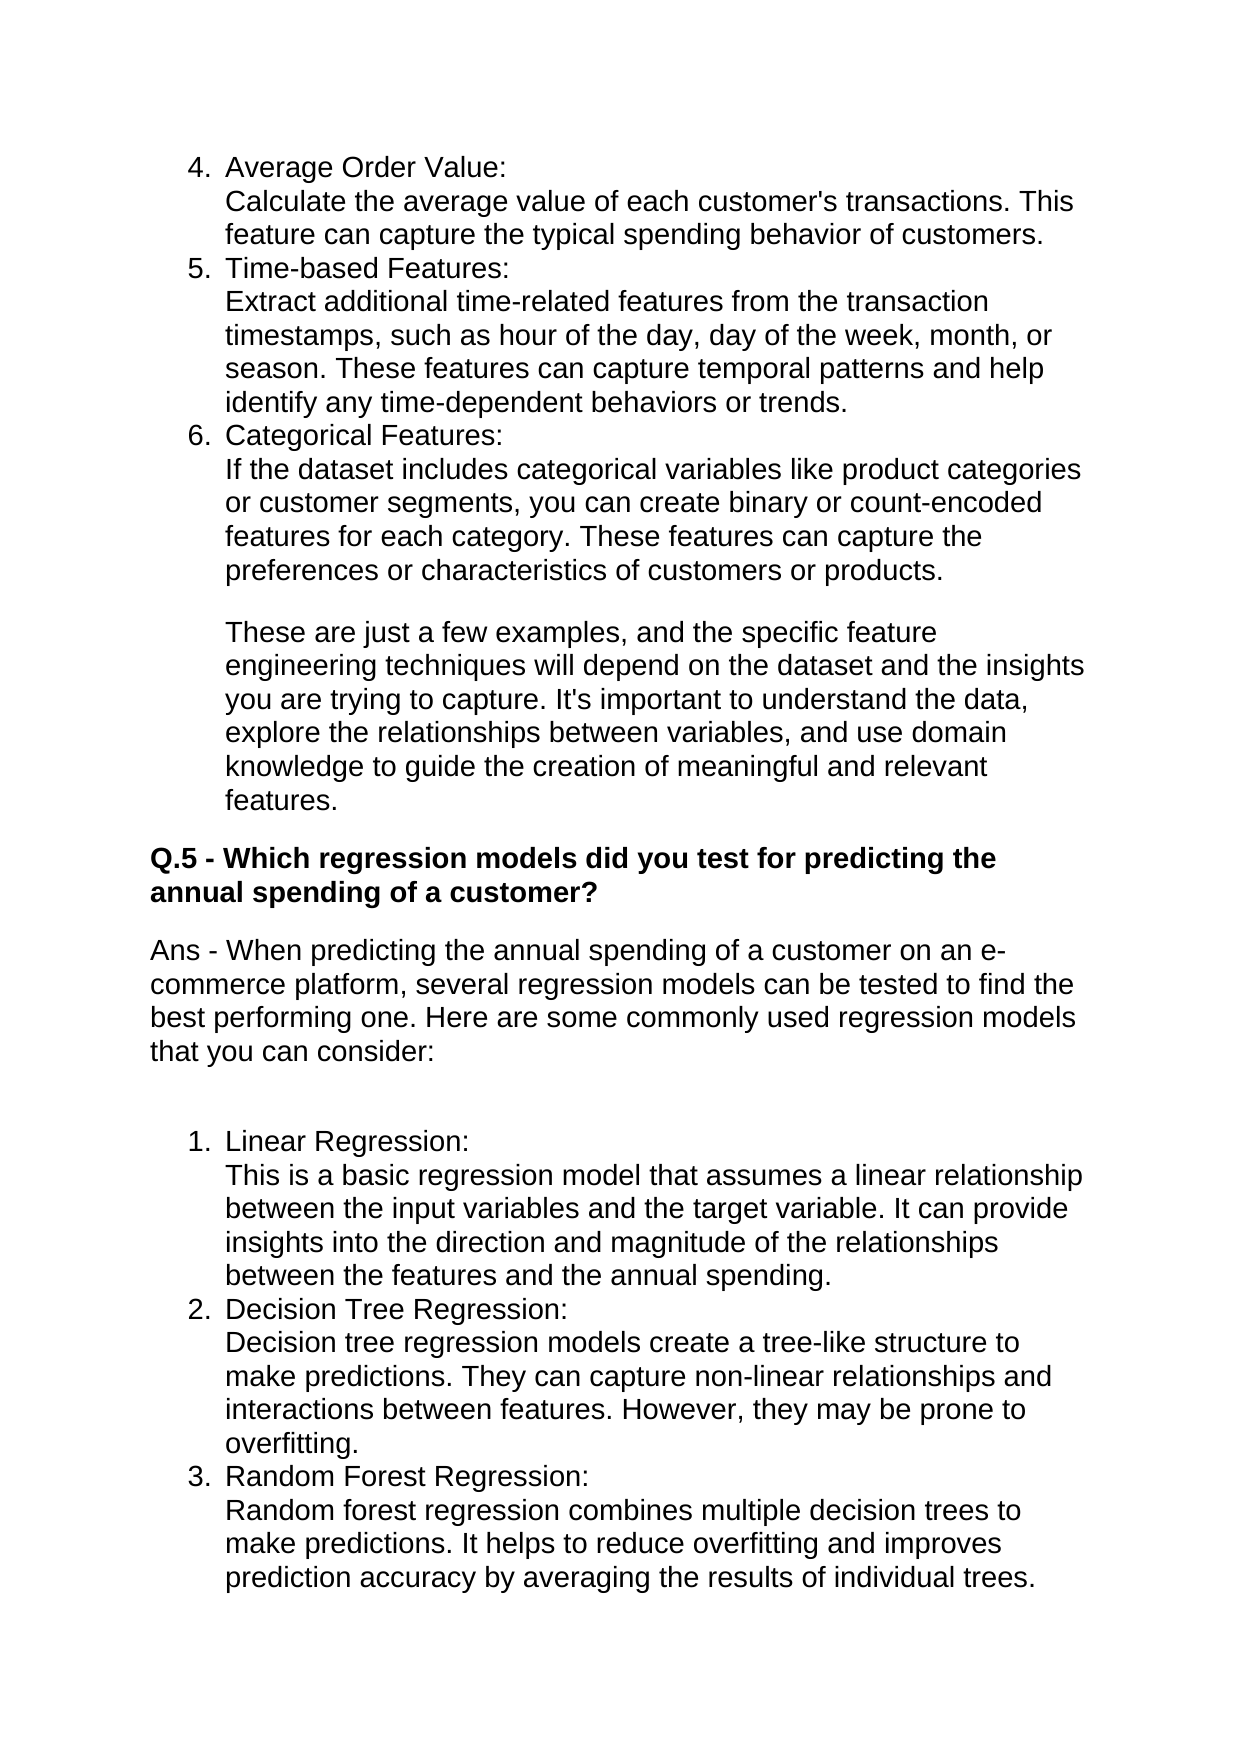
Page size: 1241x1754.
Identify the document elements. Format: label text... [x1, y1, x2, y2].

text Ans - When predicting the annual spending of a customer on an e-commerce platform, several regression models can be tested to find the best performing one. Here are some commonly used regression models that you can consider: [150, 933, 1090, 1067]
text This is a basic regression model that assumes a linear relationship between the input variables and the target variable. It can provide insights into the direction and magnitude of the relationships between the features and the annual spending. [225, 1158, 1090, 1292]
text Random forest regression combines multiple decision trees to make predictions. It helps to reduce overfitting and improves prediction accuracy by averaging the results of individual trees. [225, 1493, 1090, 1594]
text Extract additional time-related features from the transaction timestamps, such as hour of the day, day of the week, month, or season. These features can capture temporal patterns and help identify any time-dependent behaviors or trends. [225, 284, 1090, 418]
list Decision Tree Regression: [187, 1292, 1090, 1325]
text If the dataset includes categorical variables like product categories or customer segments, you can create binary or count-encoded features for each category. These features can capture the preferences or characteristics of customers or products. [225, 452, 1090, 586]
text Q.5 - Which regression models did you test for predicting the annual spending of a customer? [150, 841, 1090, 908]
text Calculate the average value of each customer's transactions. This feature can capture the typical spending behavior of customers. [225, 183, 1090, 251]
text These are just a few examples, and the specific feature engineering techniques will depend on the dataset and the insights you are trying to capture. It's important to understand the data, explore the relationships between variables, and use domain knowledge to guide the creation of meaningful and relevant features. [225, 615, 1090, 816]
list Categorical Features: [187, 418, 1090, 452]
text Decision tree regression models create a tree-like structure to make predictions. They can capture non-linear relationships and interactions between features. However, they may be prone to overfitting. [225, 1325, 1090, 1459]
list Average Order Value: [187, 150, 1090, 183]
list Time-based Features: [187, 251, 1090, 284]
list Random Forest Regression: [187, 1459, 1090, 1493]
list Linear Regression: [187, 1124, 1090, 1158]
